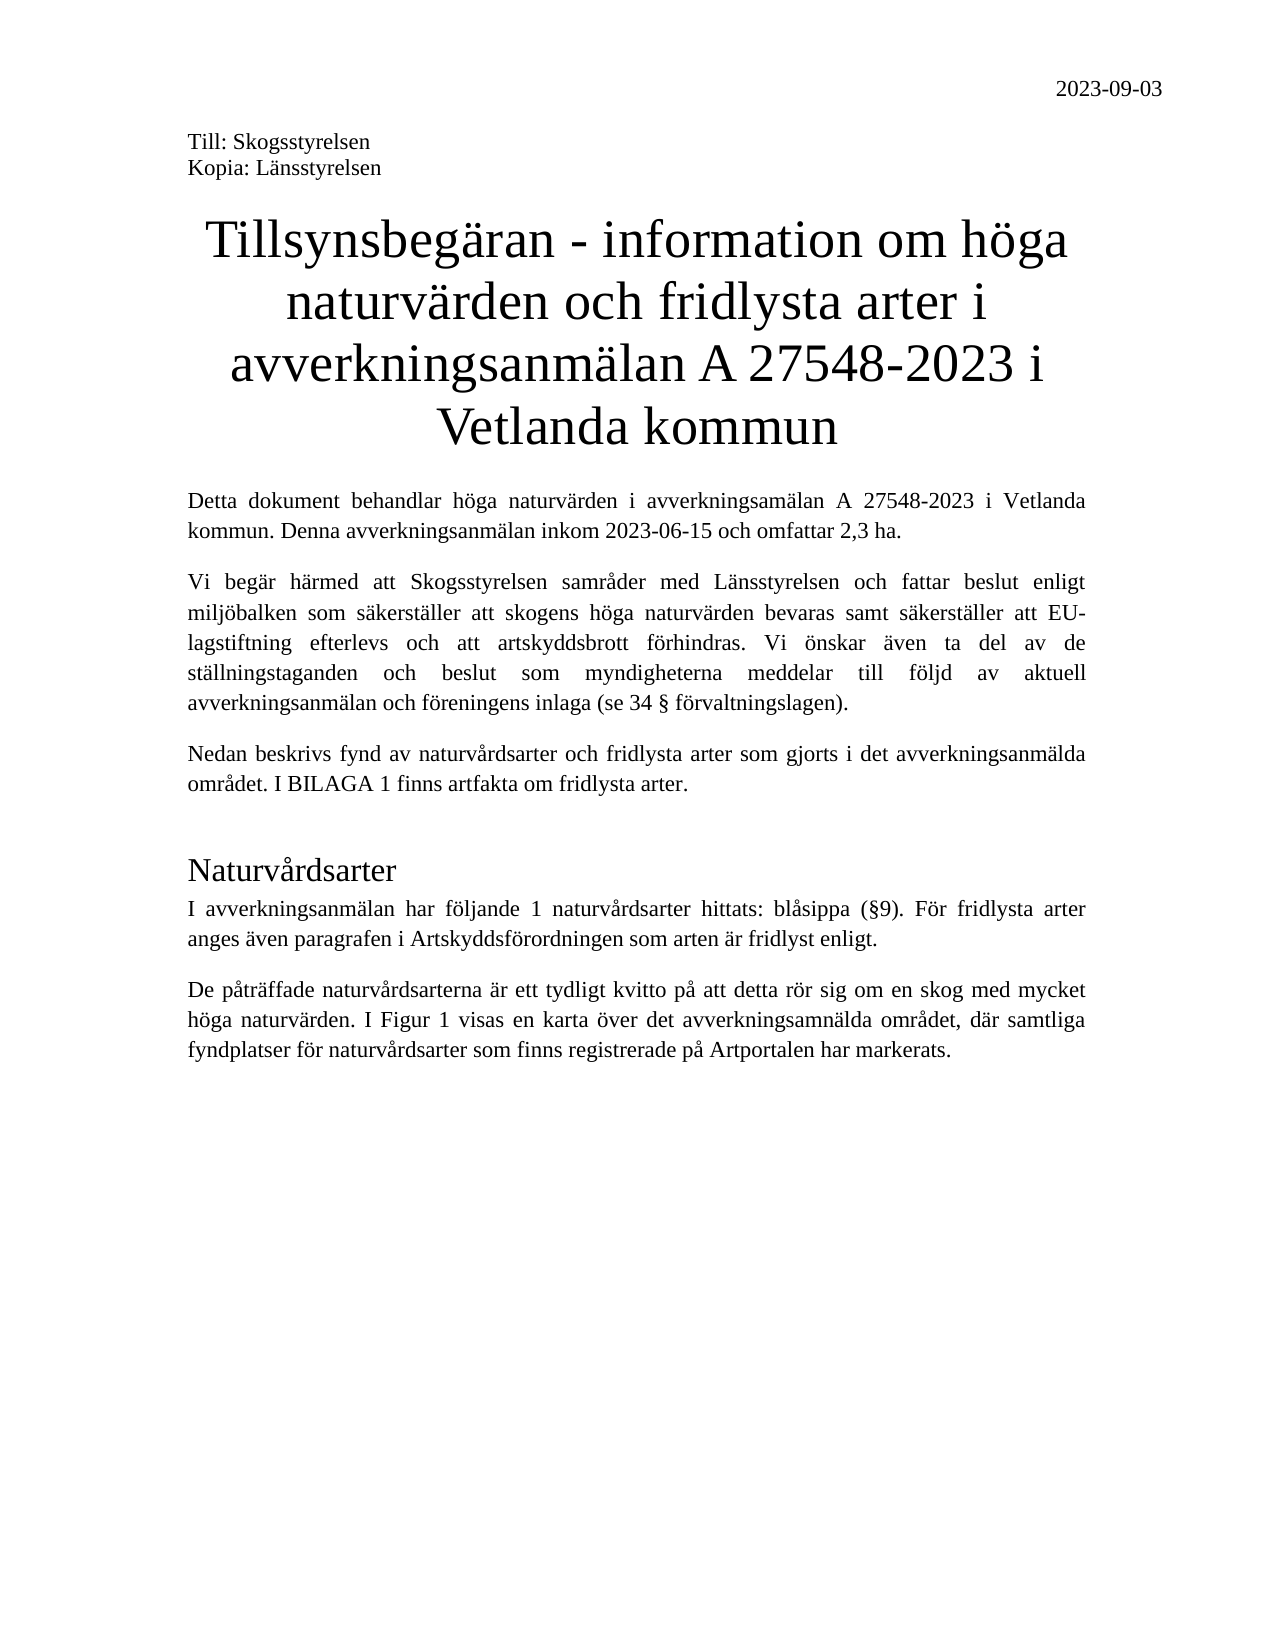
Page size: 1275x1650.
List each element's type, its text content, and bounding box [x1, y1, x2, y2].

text Nedan beskrivs fynd av naturvårdsarter och fridlysta arter som gjorts i det avverkningsanmälda området. I BILAGA 1 finns artfakta om fridlysta arter. [187, 740, 1087, 797]
text De påträffade naturvårdsarterna är ett tydligt kvitto på att detta rör sig om en skog med mycket höga naturvärden. I Figur 1 visas en karta över det avverkningsamnälda området, där samtliga fyndplatser för naturvårdsarter som finns registrerade på Artportalen har markerats. [187, 976, 1087, 1063]
title Tillsynsbegäran - information om höga naturvärden och fridlysta arter i avverkningsanmälan A 27548-2023 i Vetlanda kommun [187, 207, 1087, 456]
text Vi begär härmed att Skogsstyrelsen samråder med Länsstyrelsen och fattar beslut enligt miljöbalken som säkerställer att skogens höga naturvärden bevaras samt säkerställer att EU-lagstiftning efterlevs och att artskyddsbrott förhindras. Vi önskar även ta del av de ställningstaganden och beslut som myndigheterna meddelar till följd av aktuell avverkningsanmälan och föreningens inlaga (se 34 § förvaltningslagen). [187, 568, 1087, 716]
text I avverkningsanmälan har följande 1 naturvårdsarter hittats: blåsippa (§9). För fridlysta arter anges även paragrafen i Artskyddsförordningen som arten är fridlyst enligt. [187, 895, 1087, 951]
subtitle Naturvårdsarter [187, 851, 1087, 889]
text Detta dokument behandlar höga naturvärden i avverkningsamälan A 27548-2023 i Vetlanda kommun. Denna avverkningsanmälan inkom 2023-06-15 och omfattar 2,3 ha. [187, 487, 1087, 544]
